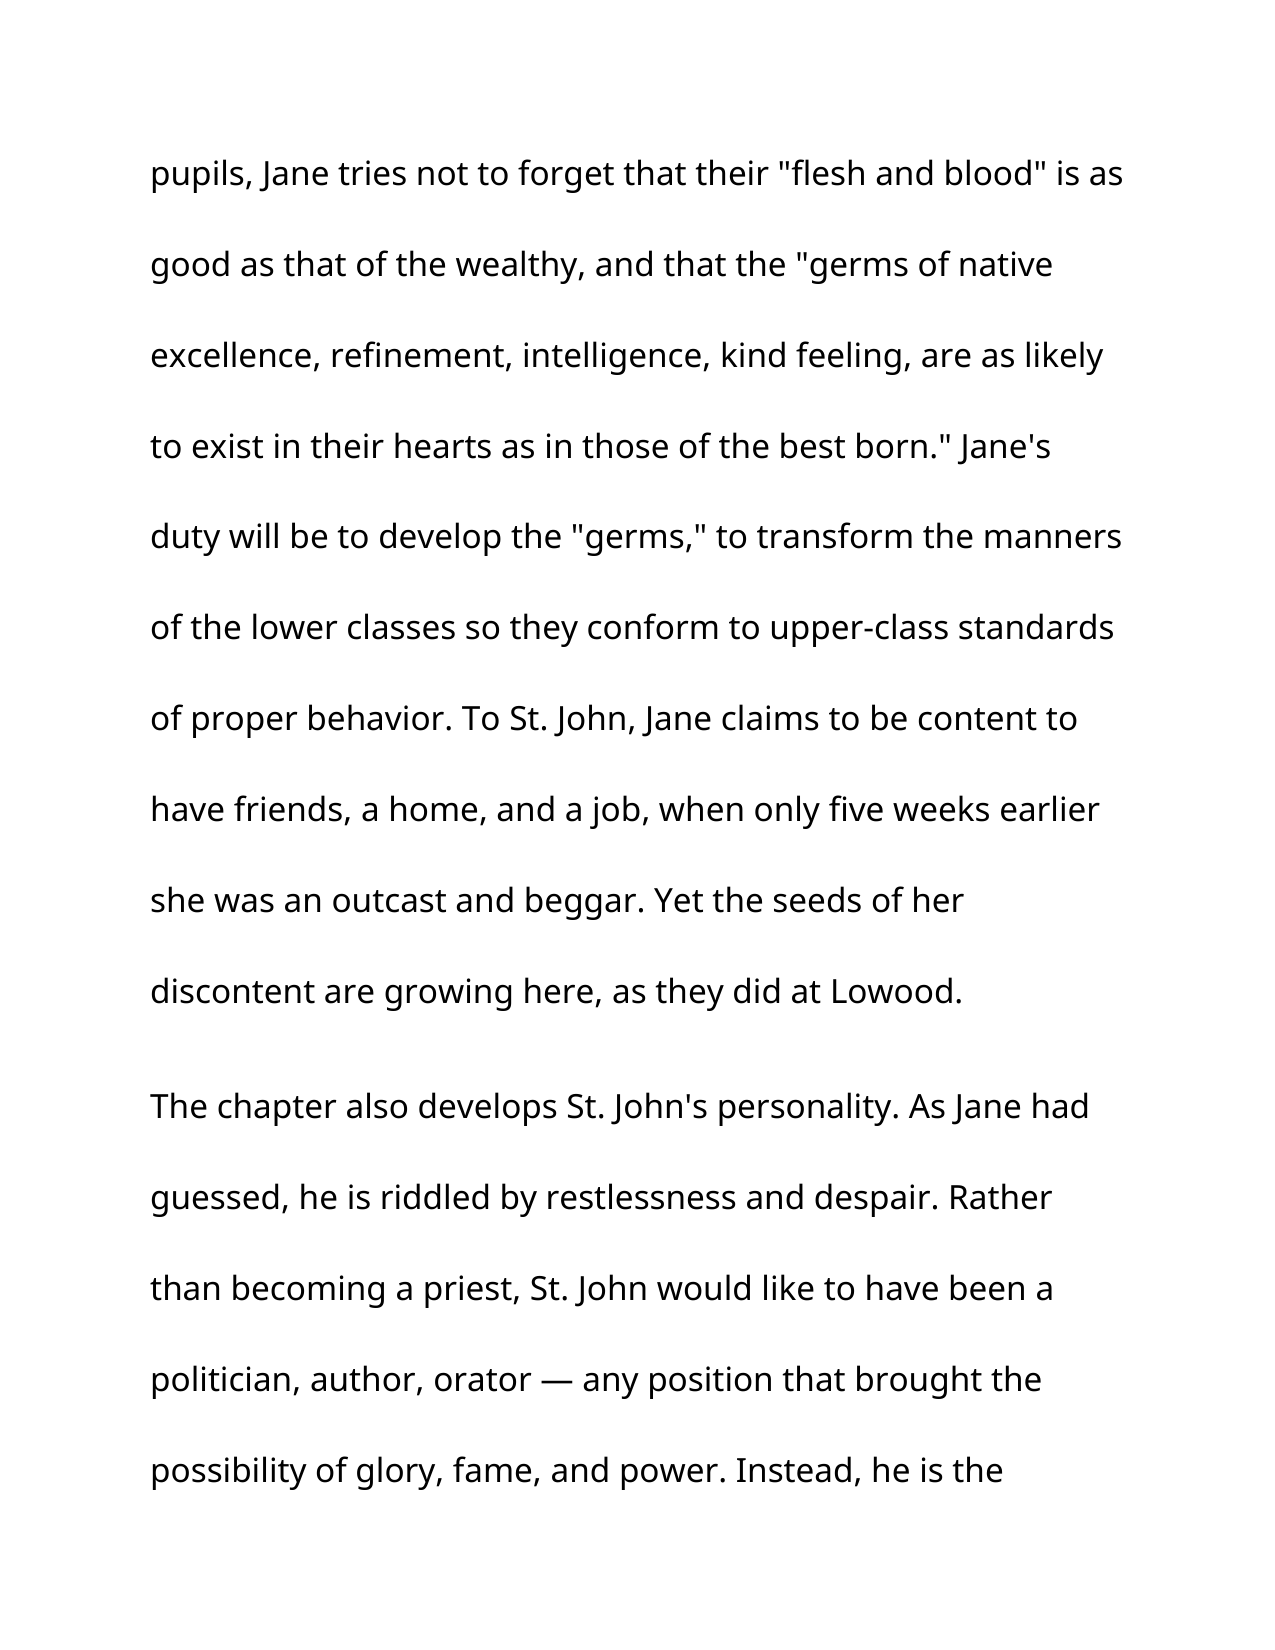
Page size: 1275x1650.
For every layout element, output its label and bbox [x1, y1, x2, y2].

text [150, 150, 1125, 1013]
text [150, 1083, 1125, 1492]
